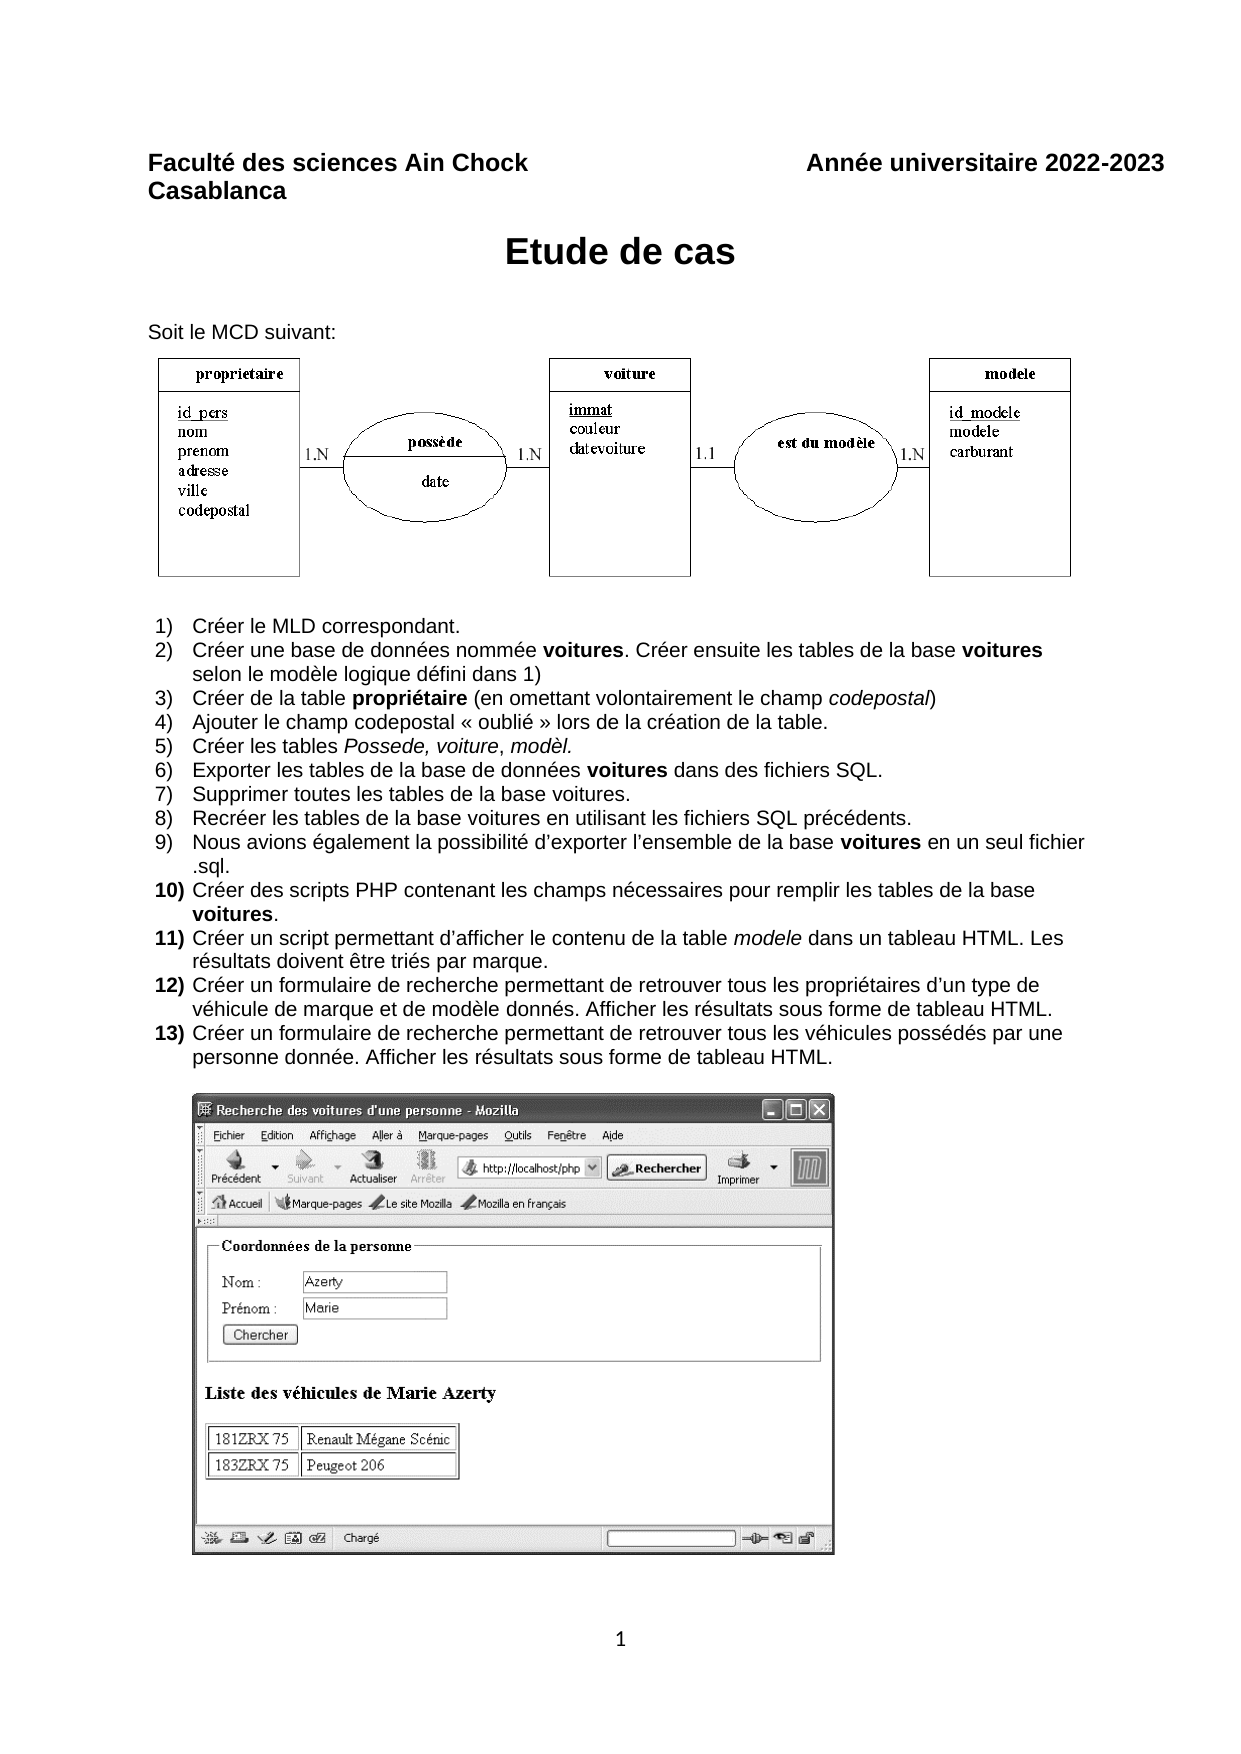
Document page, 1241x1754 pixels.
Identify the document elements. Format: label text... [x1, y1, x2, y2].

list Supprimer toutes les tables de la base voitures. [154, 782, 1093, 806]
list Créer des scripts PHP contenant les champs nécessaires pour remplir les tables de la base voitures. [154, 877, 1093, 925]
text Casablanca [148, 176, 1093, 205]
list Recréer les tables de la base voitures en utilisant les fichiers SQL précédents. [154, 806, 1093, 829]
text Etude de cas [148, 229, 1093, 272]
list Créer un formulaire de recherche permettant de retrouver tous les véhicules possédés par une personne donnée. Afficher les résultats sous forme de tableau HTML. [154, 1021, 1093, 1069]
list Nous avions également la possibilité d’exporter l’ensemble de la base voitures en un seul fichier .sql. [154, 829, 1093, 877]
list Ajouter le champ codepostal « oublié » lors de la création de la table. [154, 710, 1093, 734]
list Créer les tables Possede, voiture, modèl. [154, 734, 1093, 758]
list Créer le MLD correspondant. [154, 614, 1093, 638]
list Créer de la table propriétaire (en omettant volontairement le champ codepostal) [154, 686, 1093, 710]
list Exporter les tables de la base de données voitures dans des fichiers SQL. [154, 758, 1093, 782]
text Faculté des sciences Ain Chock Année universitaire 2022-2023 [148, 148, 1174, 176]
list Créer une base de données nommée voitures. Créer ensuite les tables de la base voitures selon le modèle logique défini dans 1) [154, 638, 1093, 686]
text Soit le MCD suivant: [148, 320, 1093, 344]
list Créer un script permettant d’afficher le contenu de la table modele dans un tableau HTML. Les résultats doivent être triés par marque. [154, 925, 1093, 973]
list Créer un formulaire de recherche permettant de retrouver tous les propriétaires d’un type de véhicule de marque et de modèle donnés. Afficher les résultats sous forme de tableau HTML. [154, 973, 1093, 1021]
